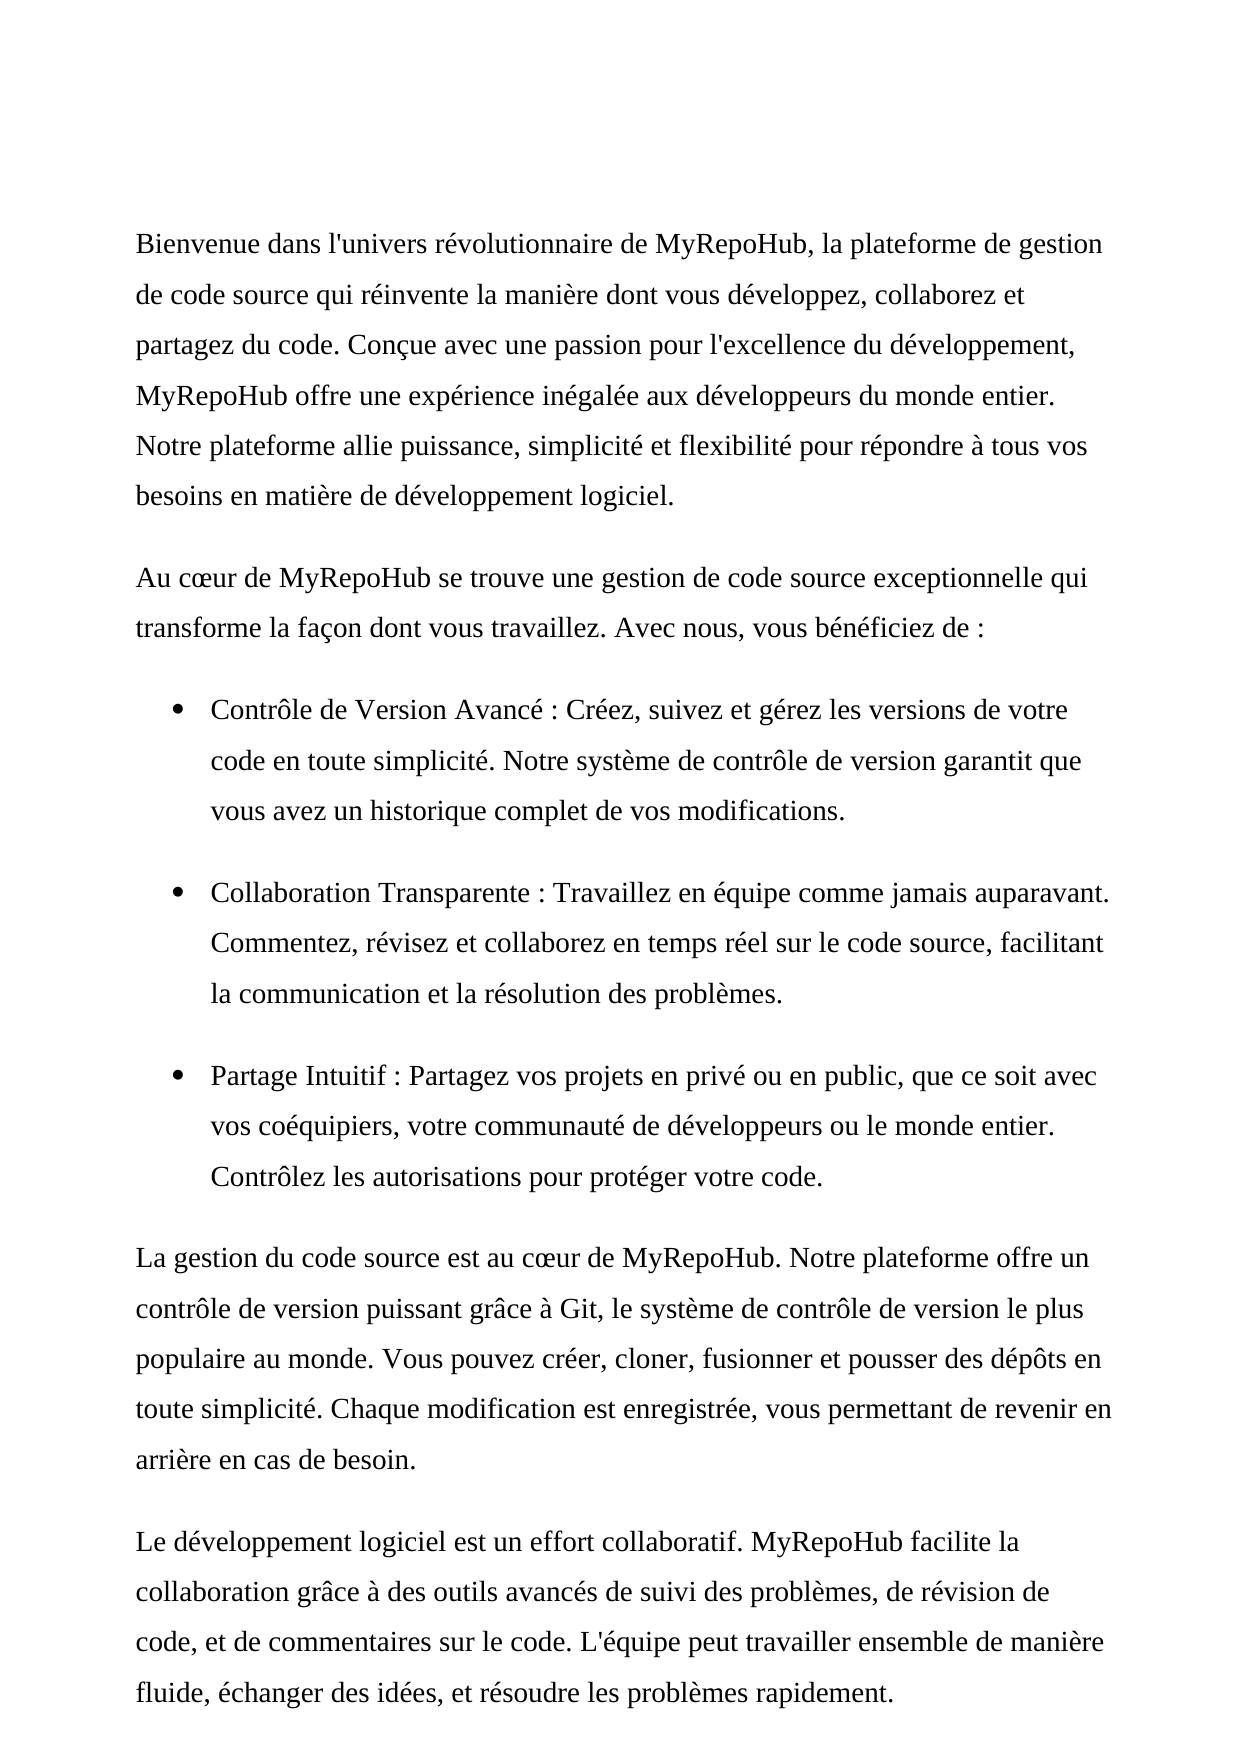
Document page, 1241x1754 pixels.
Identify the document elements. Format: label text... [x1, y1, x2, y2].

list Collaboration Transparente : Travaillez en équipe comme jamais auparavant. Commentez, révisez et collaborez en temps réel sur le code source, facilitant la communication et la résolution des problèmes. [173, 875, 1113, 1009]
text Bienvenue dans l'univers révolutionnaire de MyRepoHub, la plateforme de gestion de code source qui réinvente la manière dont vous développez, collaborez et partagez du code. Conçue avec une passion pour l'excellence du développement, MyRepoHub offre une expérience inégalée aux développeurs du monde entier. Notre plateforme allie puissance, simplicité et flexibilité pour répondre à tous vos besoins en matière de développement logiciel. [135, 227, 1113, 512]
text Au cœur de MyRepoHub se trouve une gestion de code source exceptionnelle qui transforme la façon dont vous travaillez. Avec nous, vous bénéficiez de : [135, 560, 1113, 644]
list Partage Intuitif : Partagez vos projets en privé ou en public, que ce soit avec vos coéquipiers, votre communauté de développeurs ou le monde entier. Contrôlez les autorisations pour protéger votre code. [173, 1058, 1113, 1192]
list Contrôle de Version Avancé : Créez, suivez et gérez les versions de votre code en toute simplicité. Notre système de contrôle de version garantit que vous avez un historique complet de vos modifications. [173, 692, 1113, 827]
